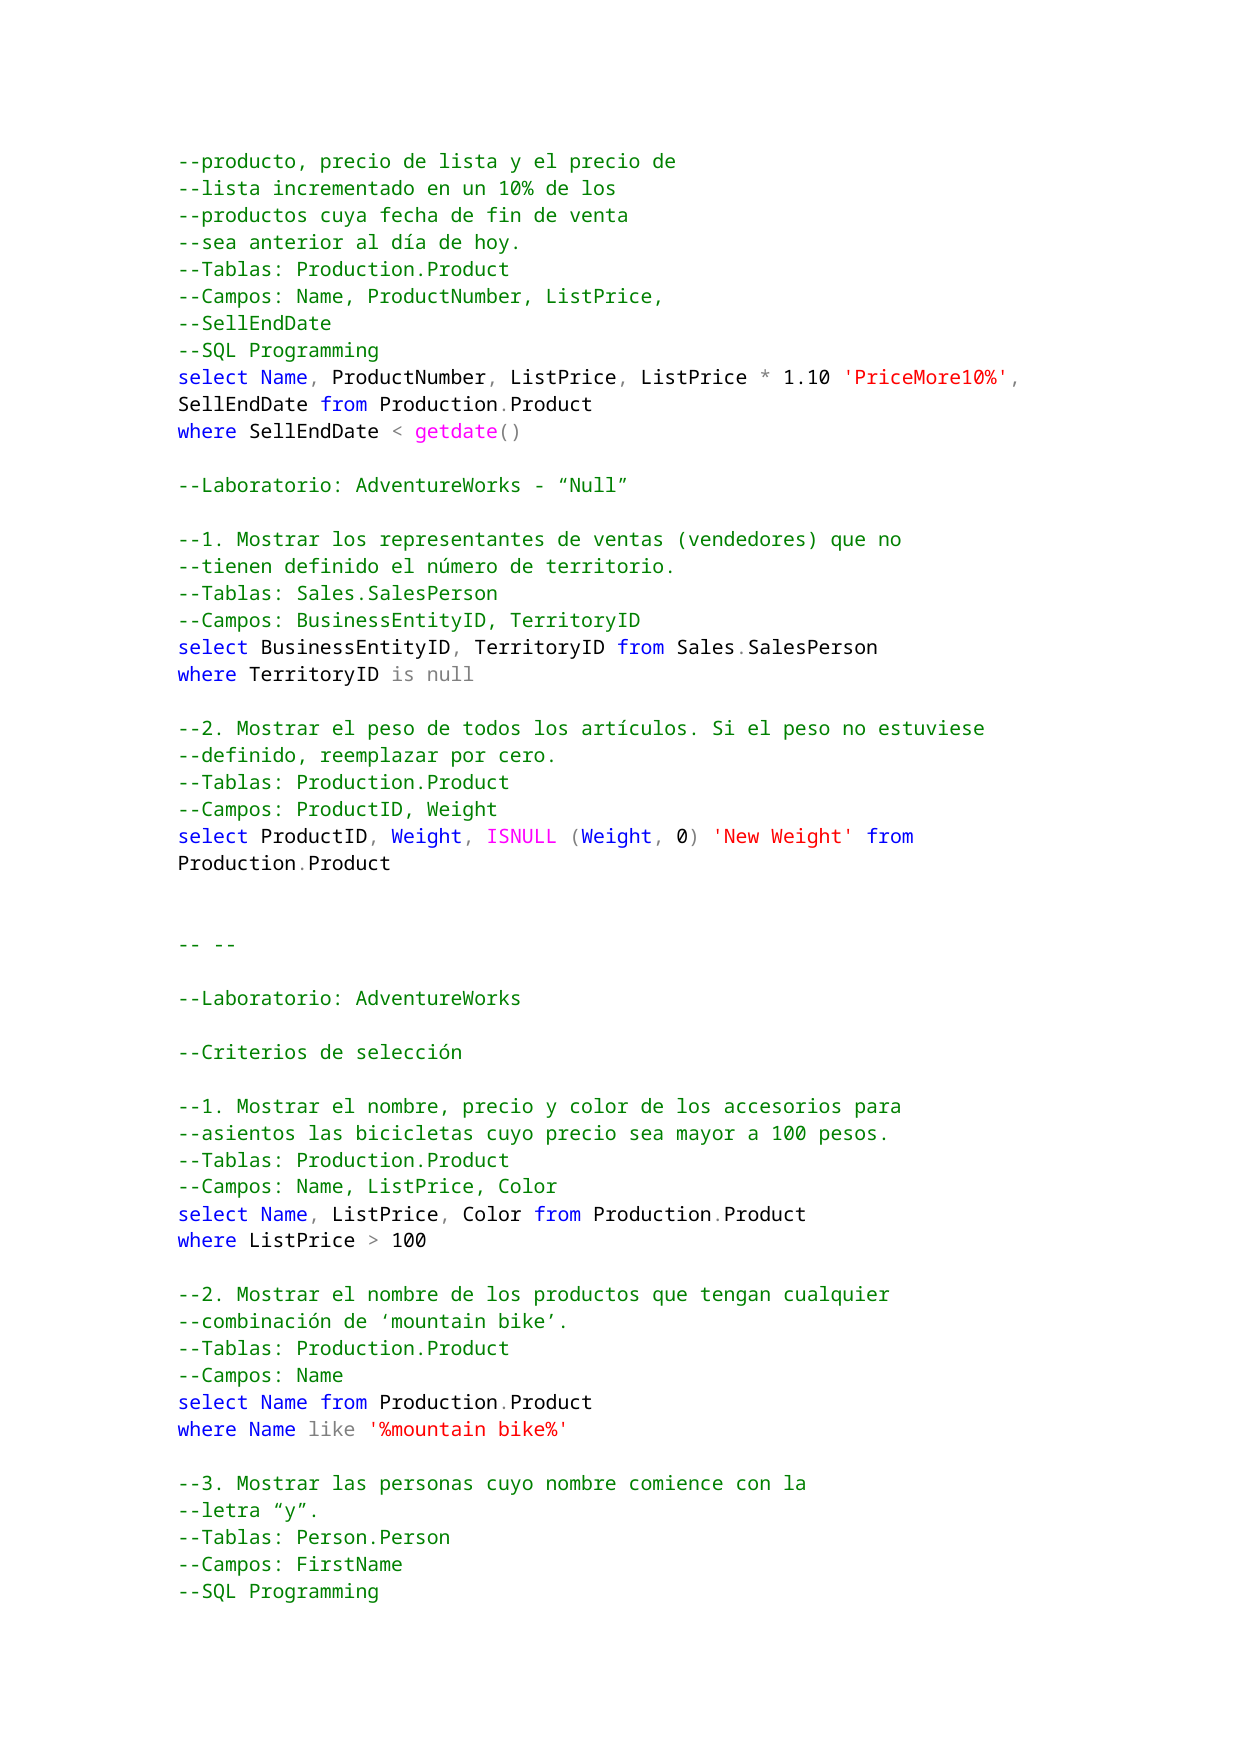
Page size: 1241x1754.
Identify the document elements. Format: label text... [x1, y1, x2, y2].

text --sea anterior al día de hoy. [177, 228, 1063, 256]
text --1. Mostrar los representantes de ventas (vendedores) que no [177, 525, 1063, 552]
text --Tablas: Production.Product [177, 768, 1063, 795]
text select Name, ListPrice, Color from Production.Product [177, 1200, 1063, 1227]
text --lista incrementado en un 10% de los [177, 174, 1063, 202]
text -- -- [177, 930, 1063, 957]
text --Criterios de selección [177, 1038, 1063, 1065]
text --Tablas: Sales.SalesPerson [177, 579, 1063, 606]
text where SellEndDate < getdate() [177, 417, 1063, 444]
text --2. Mostrar el nombre de los productos que tengan cualquier [177, 1281, 1063, 1308]
text --producto, precio de lista y el precio de [177, 148, 1063, 174]
text --Tablas: Production.Product [177, 256, 1063, 282]
text select BusinessEntityID, TerritoryID from Sales.SalesPerson [177, 633, 1063, 660]
text --asientos las bicicletas cuyo precio sea mayor a 100 pesos. [177, 1119, 1063, 1146]
text where ListPrice > 100 [177, 1227, 1063, 1254]
text --SellEndDate [177, 309, 1063, 336]
text --productos cuya fecha de fin de venta [177, 202, 1063, 228]
text --3. Mostrar las personas cuyo nombre comience con la [177, 1469, 1063, 1497]
text --combinación de ‘mountain bike’. [177, 1308, 1063, 1335]
text select Name from Production.Product [177, 1389, 1063, 1416]
text where TerritoryID is null [177, 660, 1063, 687]
text --Campos: BusinessEntityID, TerritoryID [177, 606, 1063, 633]
text select ProductID, Weight, ISNULL (Weight, 0) 'New Weight' from Production.Product [177, 822, 1063, 876]
text --Campos: Name, ListPrice, Color [177, 1173, 1063, 1200]
text --Campos: FirstName [177, 1551, 1063, 1577]
text --Tablas: Production.Product [177, 1146, 1063, 1173]
text --1. Mostrar el nombre, precio y color de los accesorios para [177, 1092, 1063, 1119]
text --SQL Programming [177, 336, 1063, 363]
text --tienen definido el número de territorio. [177, 552, 1063, 579]
text --SQL Programming [177, 1577, 1063, 1604]
text --2. Mostrar el peso de todos los artículos. Si el peso no estuviese [177, 714, 1063, 741]
text --Laboratorio: AdventureWorks - “Null” [177, 471, 1063, 498]
text --Campos: Name [177, 1362, 1063, 1389]
text --letra “y”. [177, 1497, 1063, 1523]
text select Name, ProductNumber, ListPrice, ListPrice * 1.10 'PriceMore10%', SellEndDate from Production.Product [177, 363, 1063, 417]
text --Campos: Name, ProductNumber, ListPrice, [177, 282, 1063, 309]
text --Campos: ProductID, Weight [177, 795, 1063, 822]
text --Tablas: Production.Product [177, 1335, 1063, 1362]
text --Tablas: Person.Person [177, 1523, 1063, 1551]
text --definido, reemplazar por cero. [177, 741, 1063, 768]
text --Laboratorio: AdventureWorks [177, 984, 1063, 1011]
text where Name like '%mountain bike%' [177, 1416, 1063, 1443]
